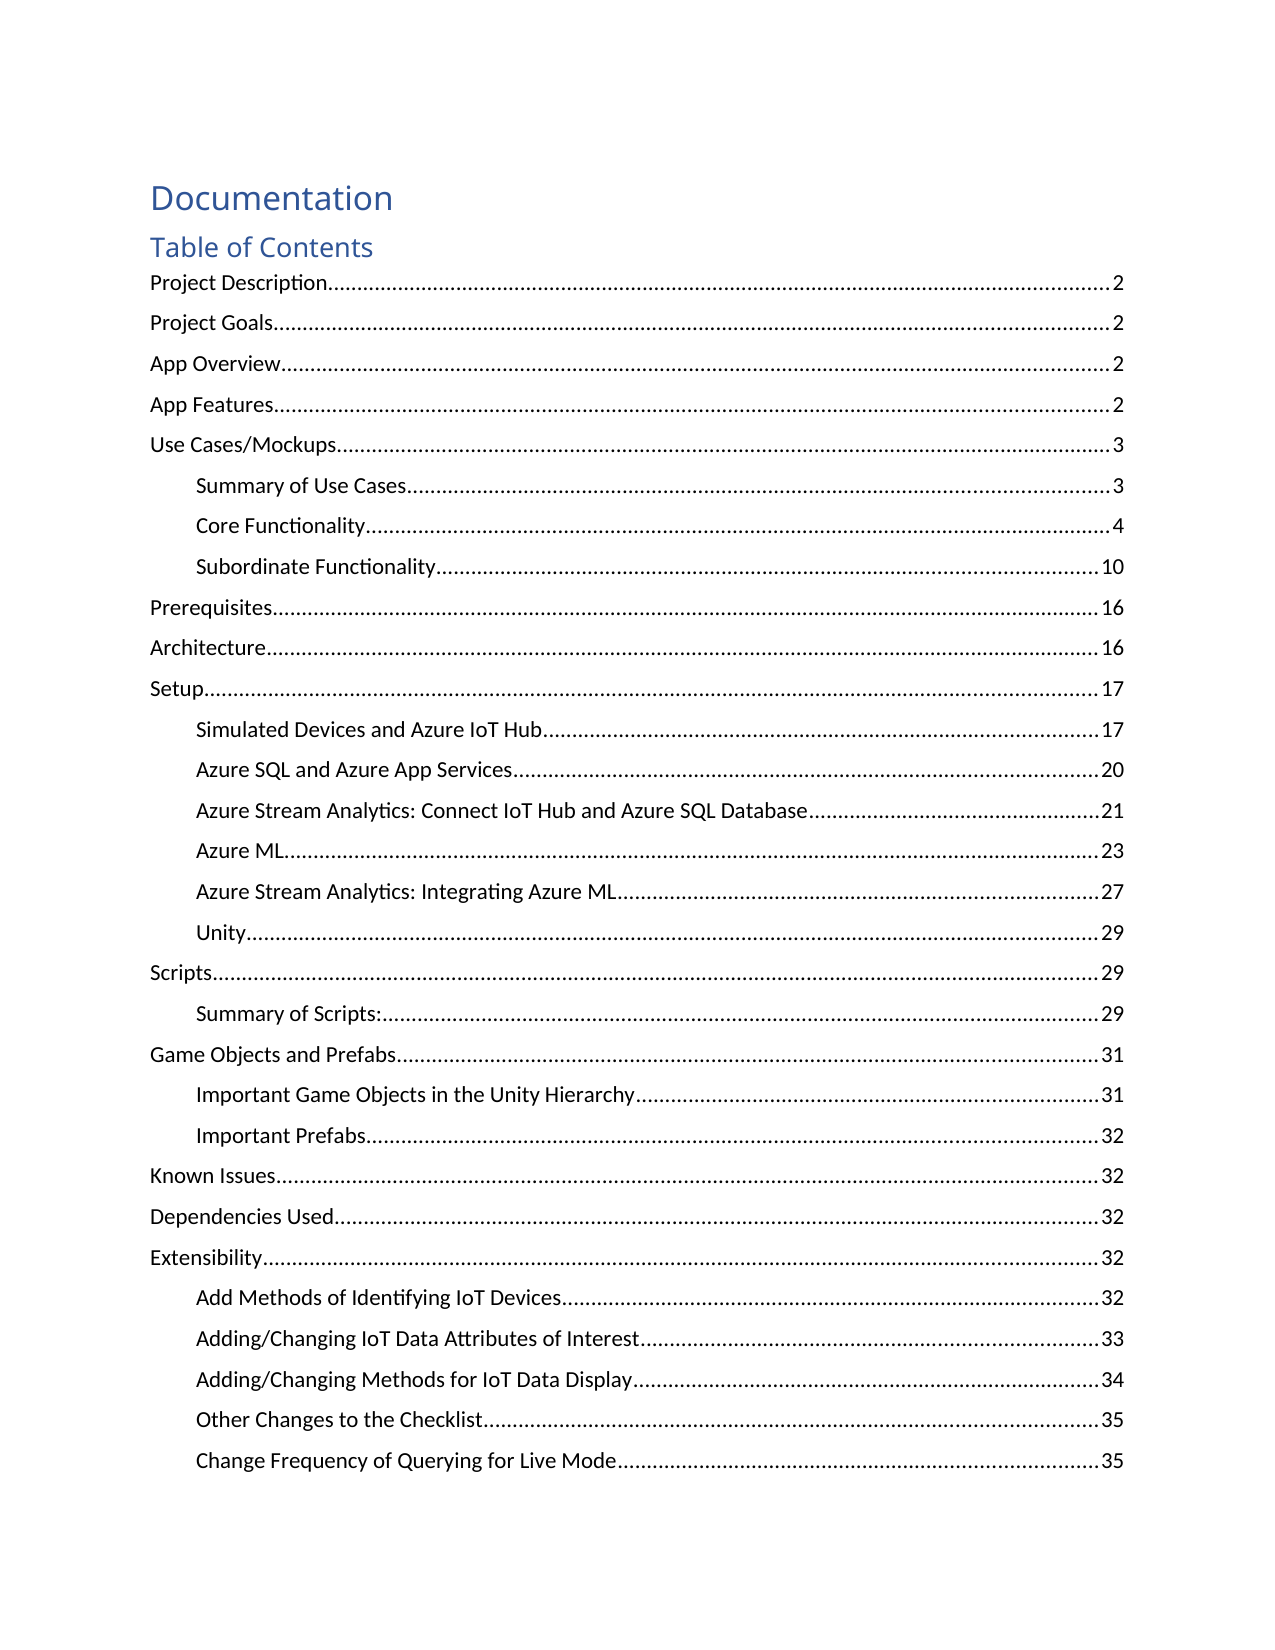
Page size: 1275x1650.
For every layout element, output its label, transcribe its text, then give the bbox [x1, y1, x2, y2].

text Prerequisites 16 [150, 593, 1125, 621]
text Other Changes to the Checklist 35 [196, 1405, 1125, 1433]
text Project Goals 2 [150, 308, 1125, 337]
text Adding/Changing Methods for IoT Data Display 34 [196, 1365, 1125, 1393]
text App Overview 2 [150, 349, 1125, 377]
text Change Frequency of Querying for Live Mode 35 [196, 1446, 1125, 1474]
text Extensibility 32 [150, 1243, 1125, 1271]
text Azure SQL and Azure App Services 20 [196, 755, 1125, 783]
text Architecture 16 [150, 633, 1125, 662]
text Setup 17 [150, 674, 1125, 702]
text Game Objects and Prefabs 31 [150, 1040, 1125, 1068]
text Azure Stream Analytics: Integrating Azure ML 27 [196, 877, 1125, 905]
text Adding/Changing IoT Data Attributes of Interest 33 [196, 1324, 1125, 1352]
text Known Issues 32 [150, 1162, 1125, 1190]
text Summary of Scripts: 29 [196, 999, 1125, 1027]
subtitle Table of Contents [150, 228, 1125, 265]
text Subordinate Functionality 10 [196, 552, 1125, 580]
text Add Methods of Identifying IoT Devices 32 [196, 1283, 1125, 1312]
text Important Prefabs 32 [196, 1121, 1125, 1149]
text Azure Stream Analytics: Connect IoT Hub and Azure SQL Database 21 [196, 796, 1125, 824]
text Core Functionality 4 [196, 512, 1125, 540]
text Summary of Use Cases 3 [196, 471, 1125, 499]
text App Features 2 [150, 390, 1125, 418]
text Simulated Devices and Azure IoT Hub 17 [196, 715, 1125, 743]
text Project Description 2 [150, 268, 1125, 296]
text Important Game Objects in the Unity Hierarchy 31 [196, 1080, 1125, 1108]
text Use Cases/Mockups 3 [150, 430, 1125, 458]
text Scripts 29 [150, 958, 1125, 987]
text Azure ML 23 [196, 837, 1125, 865]
text Dependencies Used 32 [150, 1202, 1125, 1230]
text Unity 29 [196, 918, 1125, 946]
subtitle Documentation [150, 175, 1125, 220]
